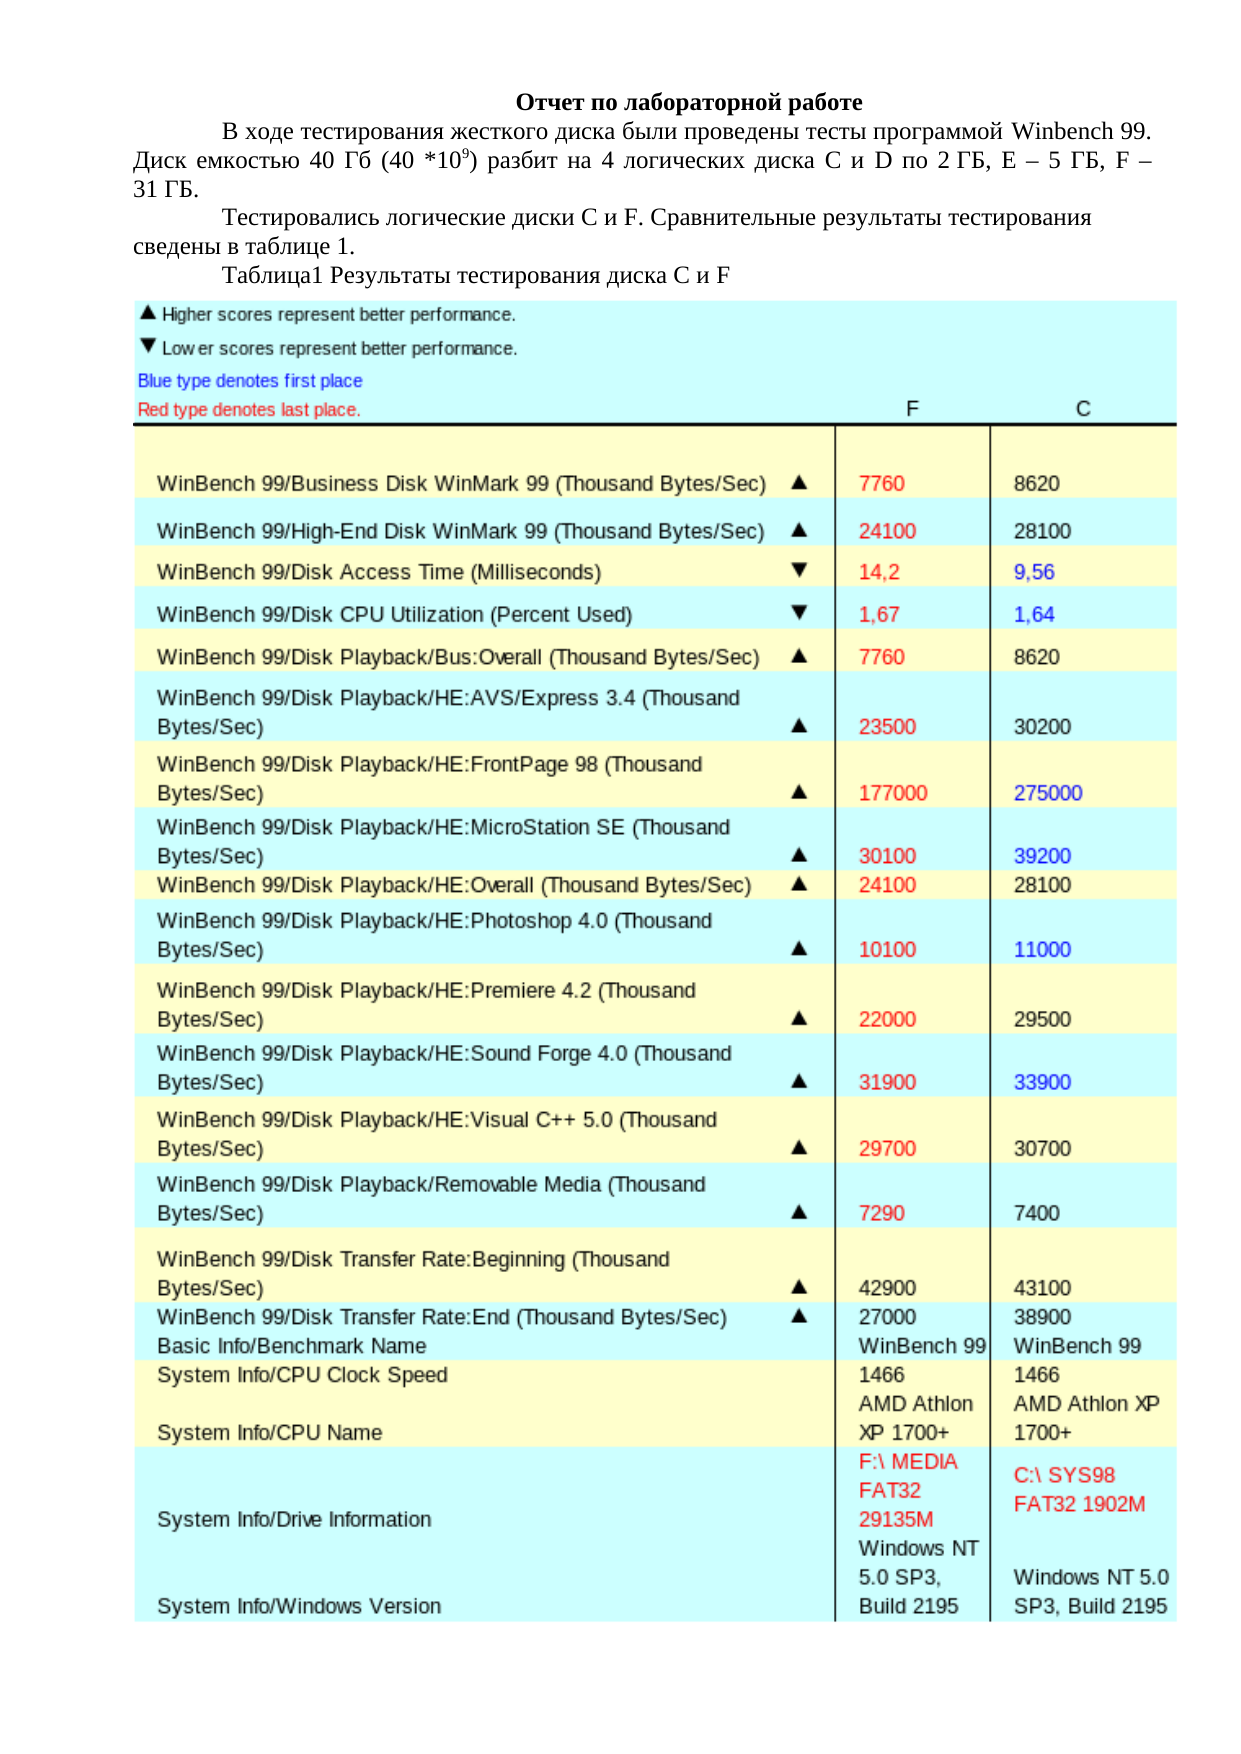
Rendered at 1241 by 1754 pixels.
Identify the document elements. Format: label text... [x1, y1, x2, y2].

text Таблица1 Результаты тестирования диска С и F [133, 260, 1152, 289]
text Отчет по лабораторной работе [227, 87, 1152, 116]
text В ходе тестирования жесткого диска были проведены тесты программой Winbench 99. Диск емкостью 40 Гб (40 *109) разбит на 4 логических диска С и D по 2 ГБ, E – 5 ГБ, F – 31 ГБ. [133, 116, 1152, 202]
text Тестировались логические диски С и F. Сравнительные результаты тестирования сведены в таблице 1. [133, 202, 1152, 260]
